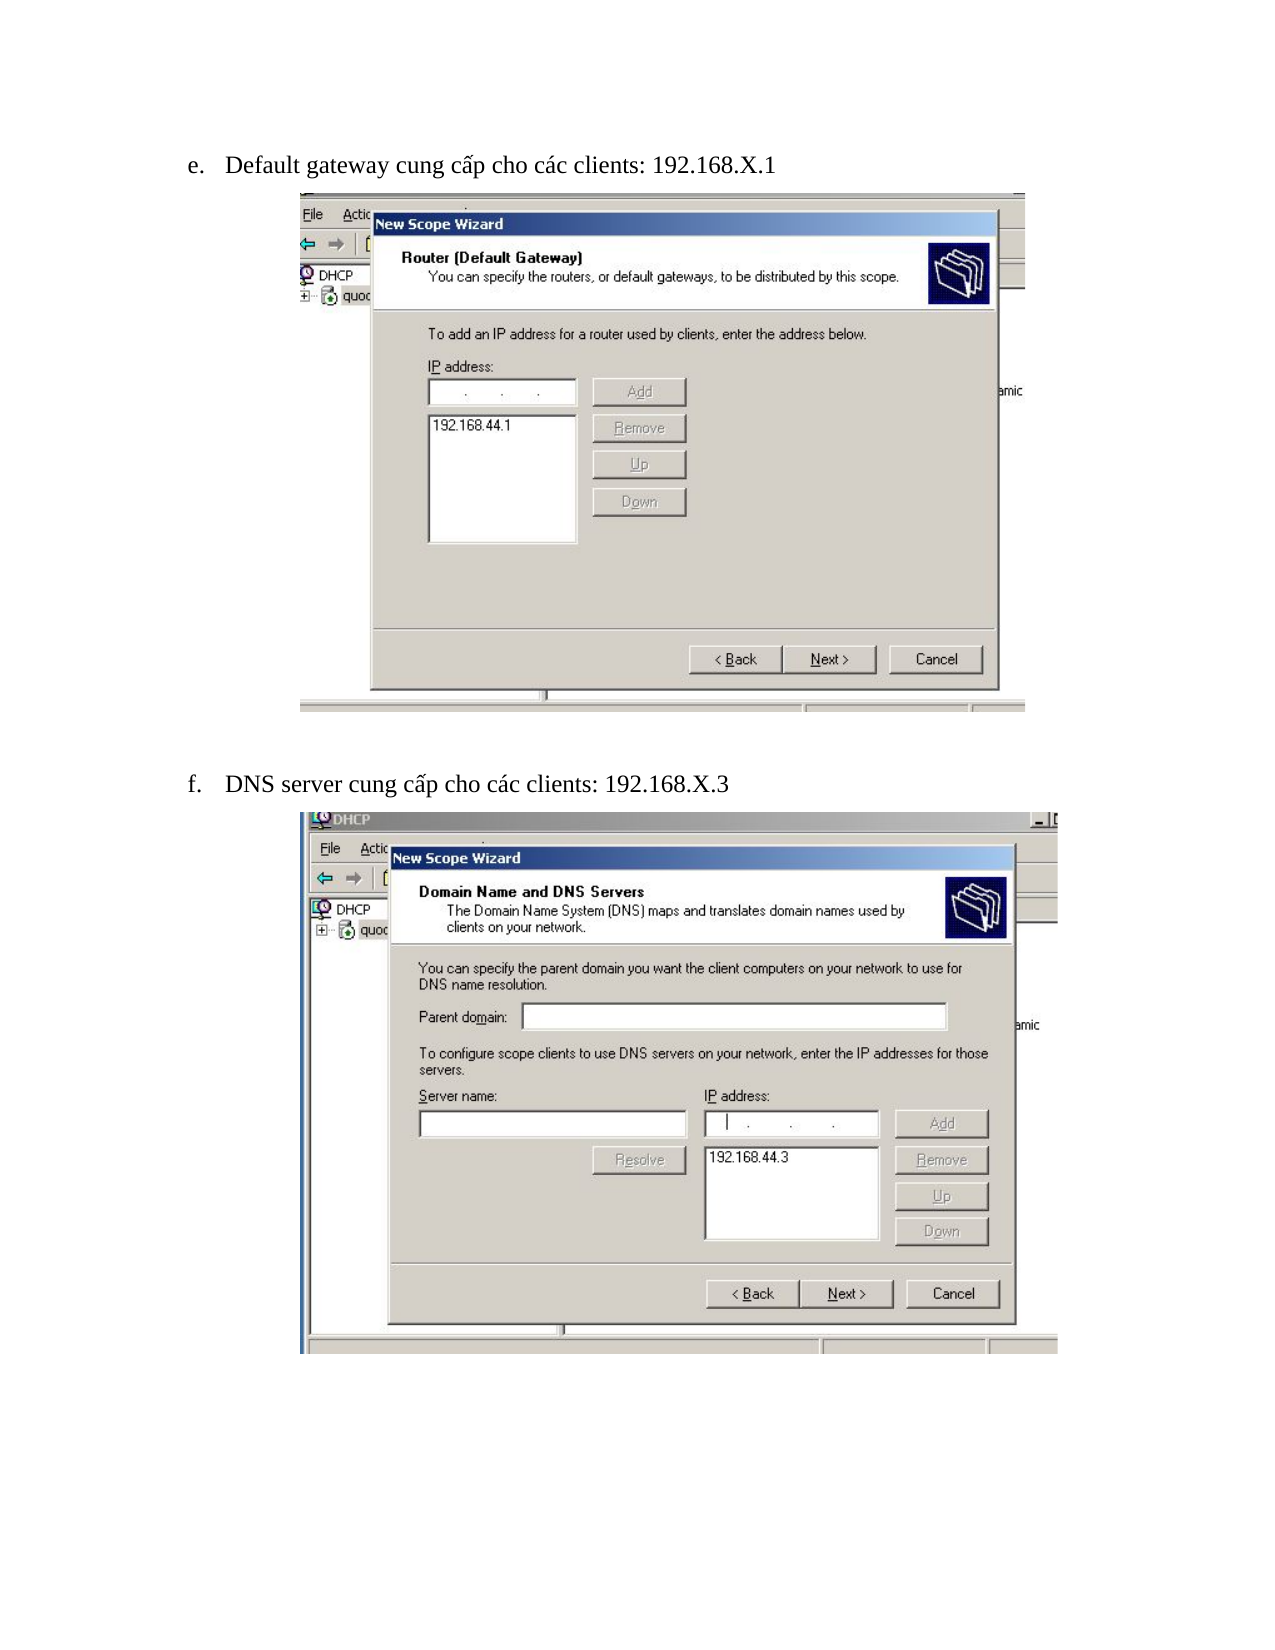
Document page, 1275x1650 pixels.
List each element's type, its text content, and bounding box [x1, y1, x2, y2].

picture [300, 193, 1025, 712]
list Default gateway cung cấp cho các clients: 192.168.X.1 [187, 150, 1125, 179]
picture [300, 812, 1058, 1354]
list DNS server cung cấp cho các clients: 192.168.X.3 [187, 769, 1125, 798]
